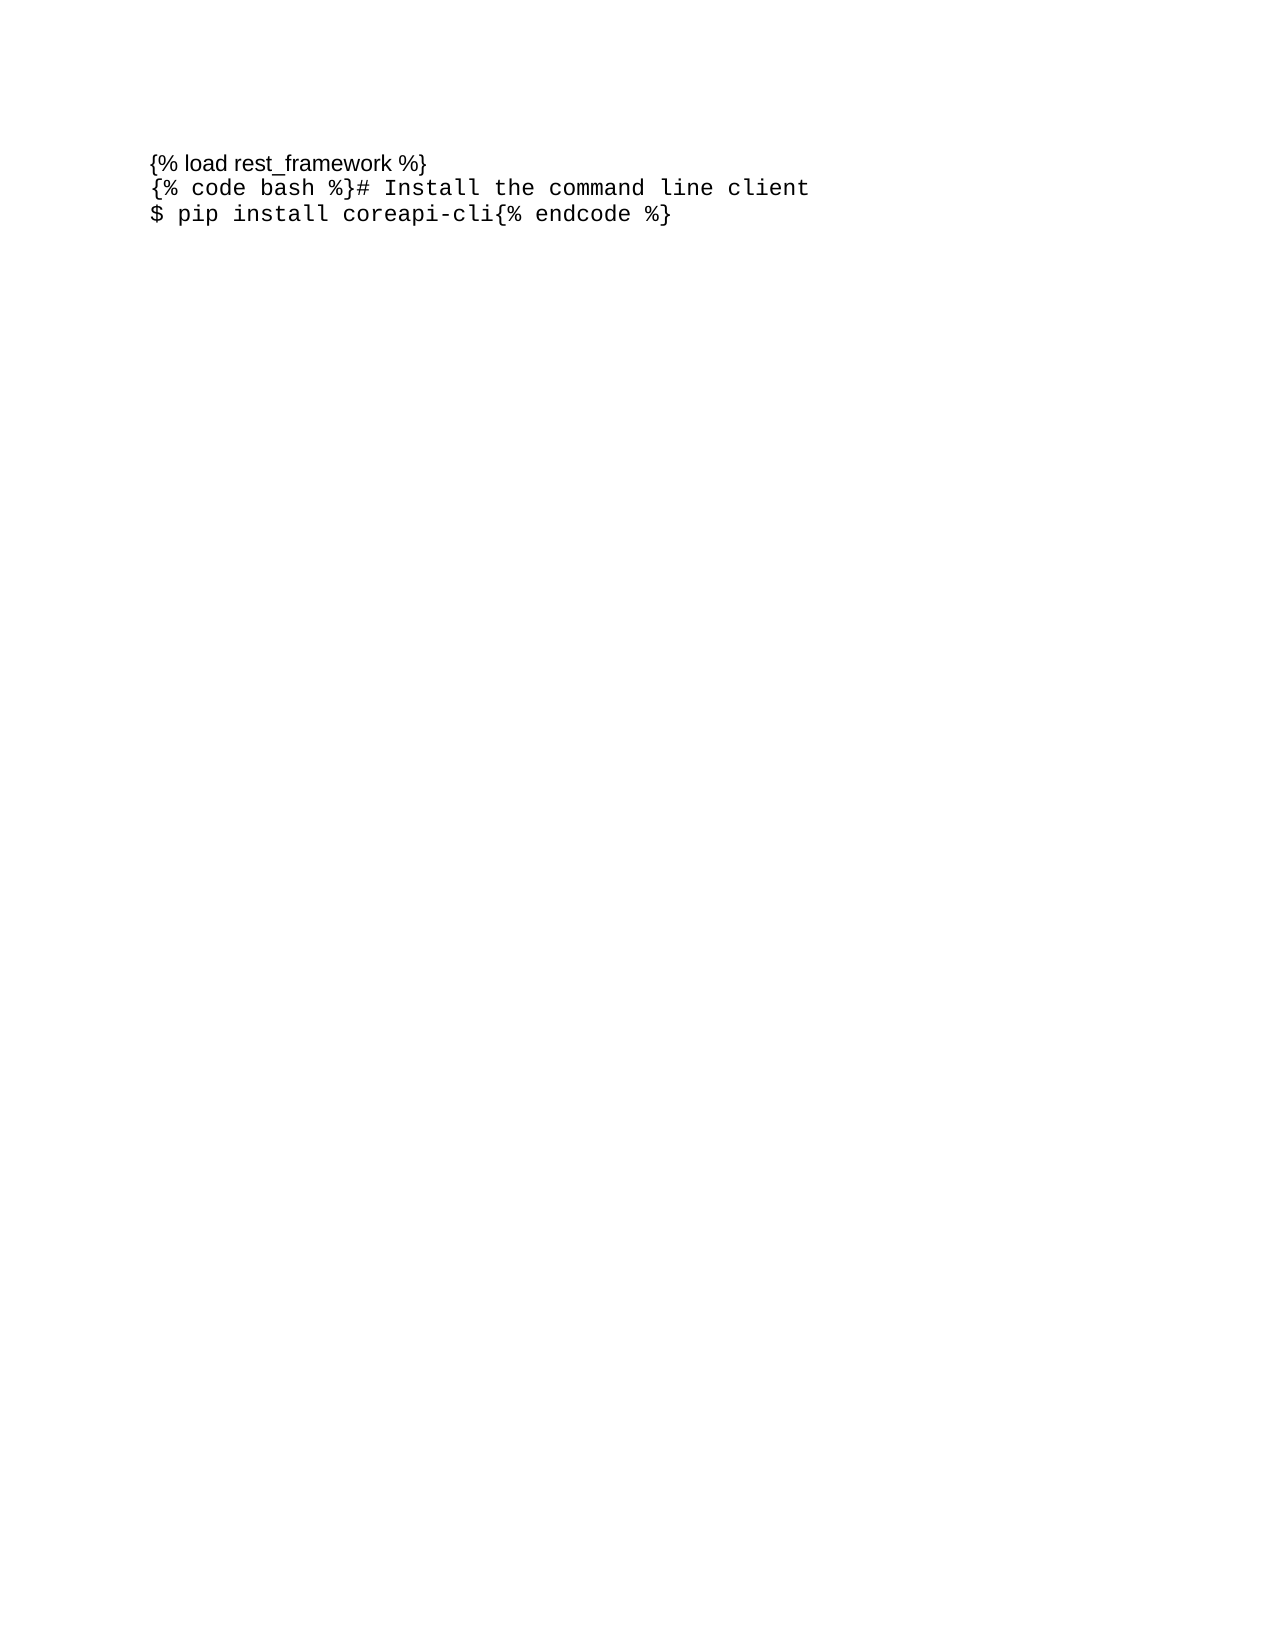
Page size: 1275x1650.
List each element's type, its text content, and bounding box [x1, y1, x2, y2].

text {% load rest_framework %} [150, 150, 1125, 176]
text {% code bash %}# Install the command line client $ pip install coreapi-cli{% endcode %} [150, 176, 1125, 228]
